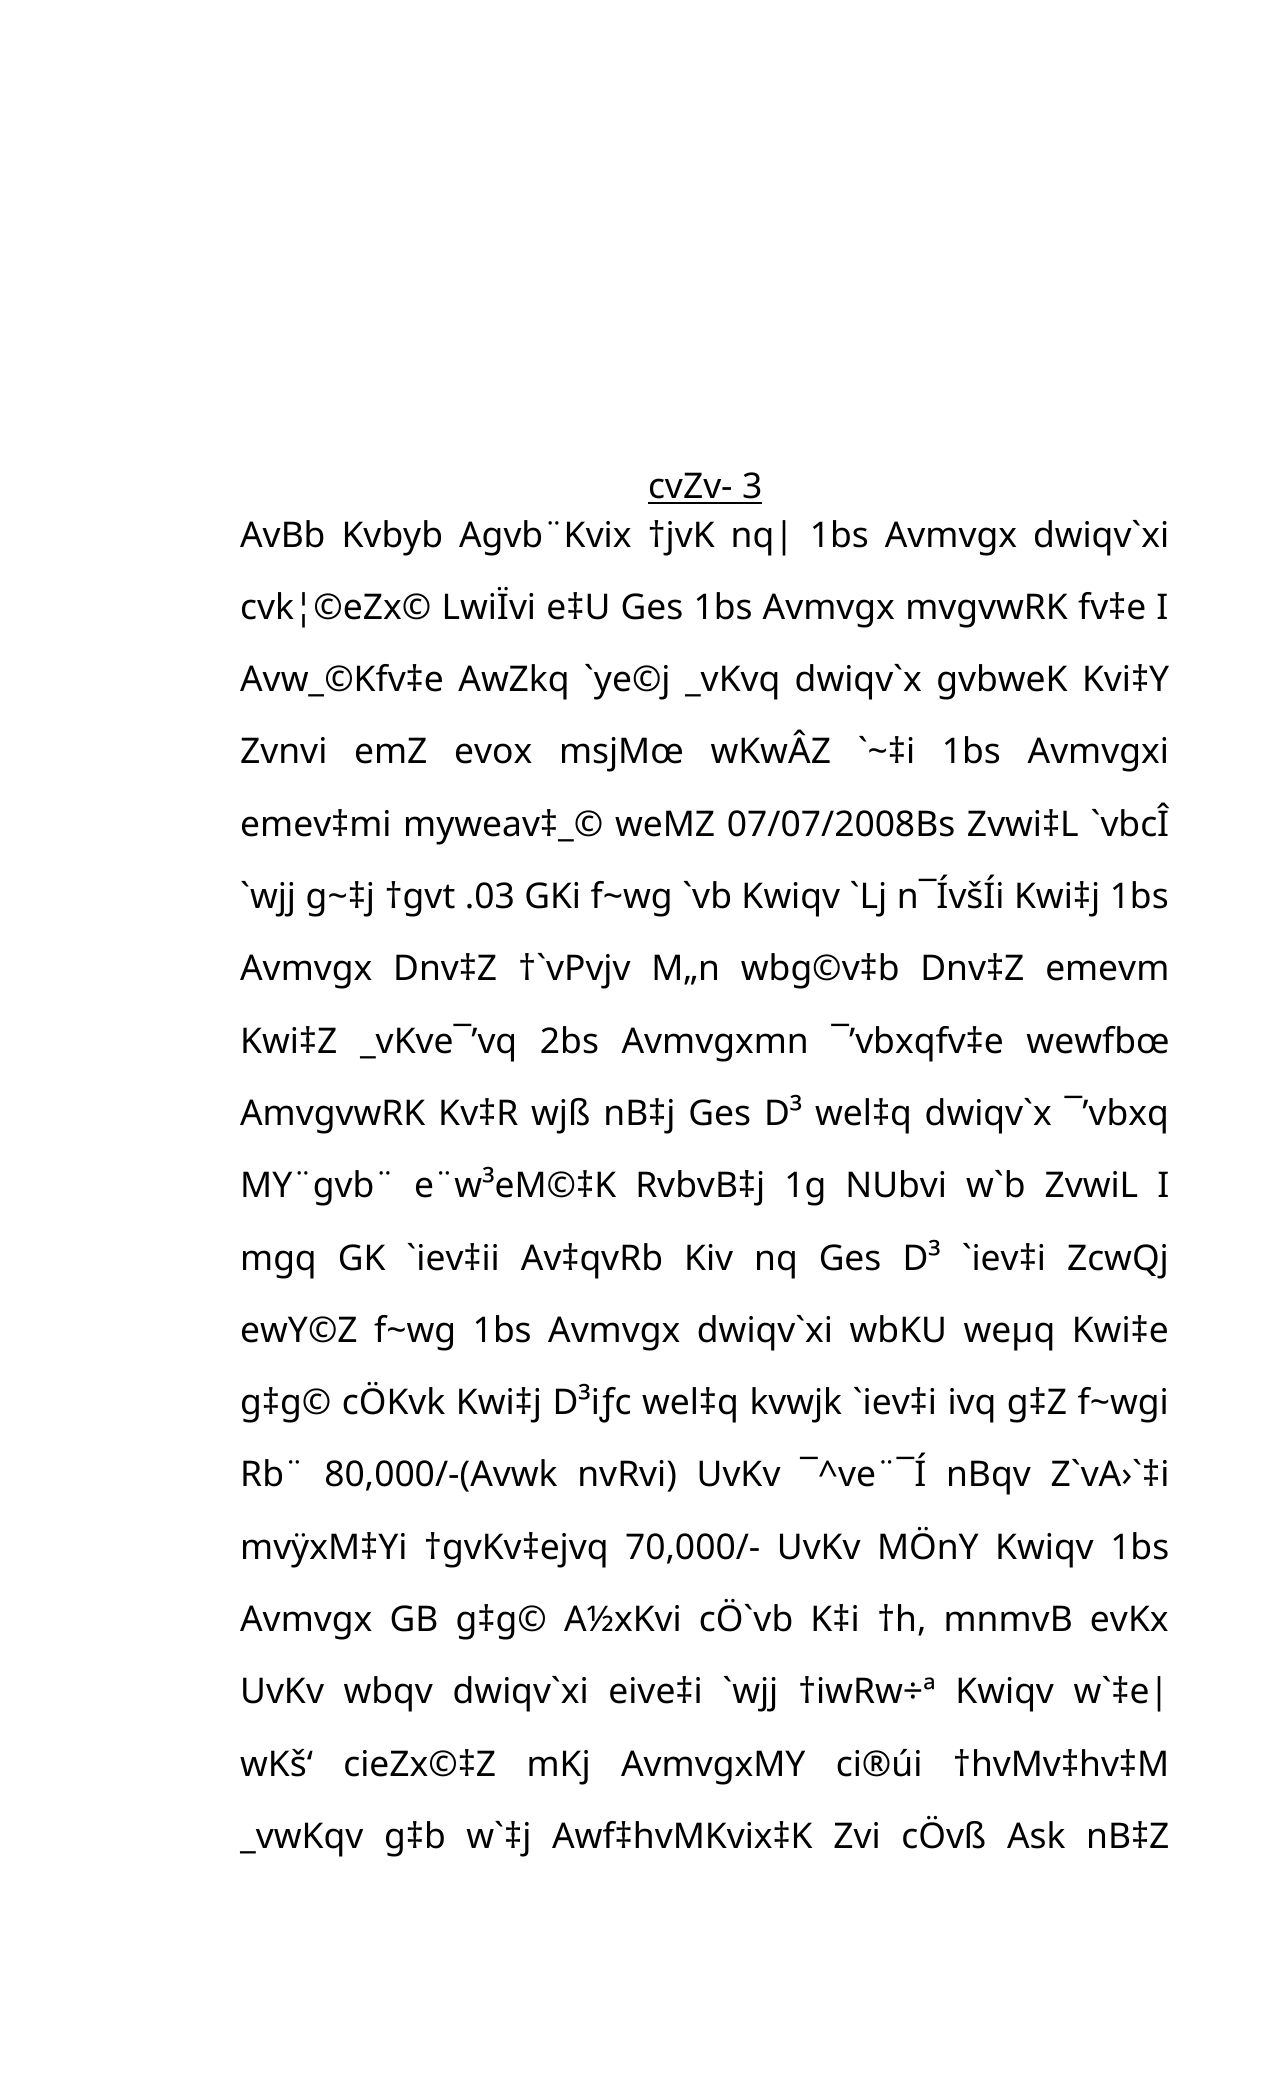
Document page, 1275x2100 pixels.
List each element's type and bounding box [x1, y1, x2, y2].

text [240, 509, 1170, 1858]
